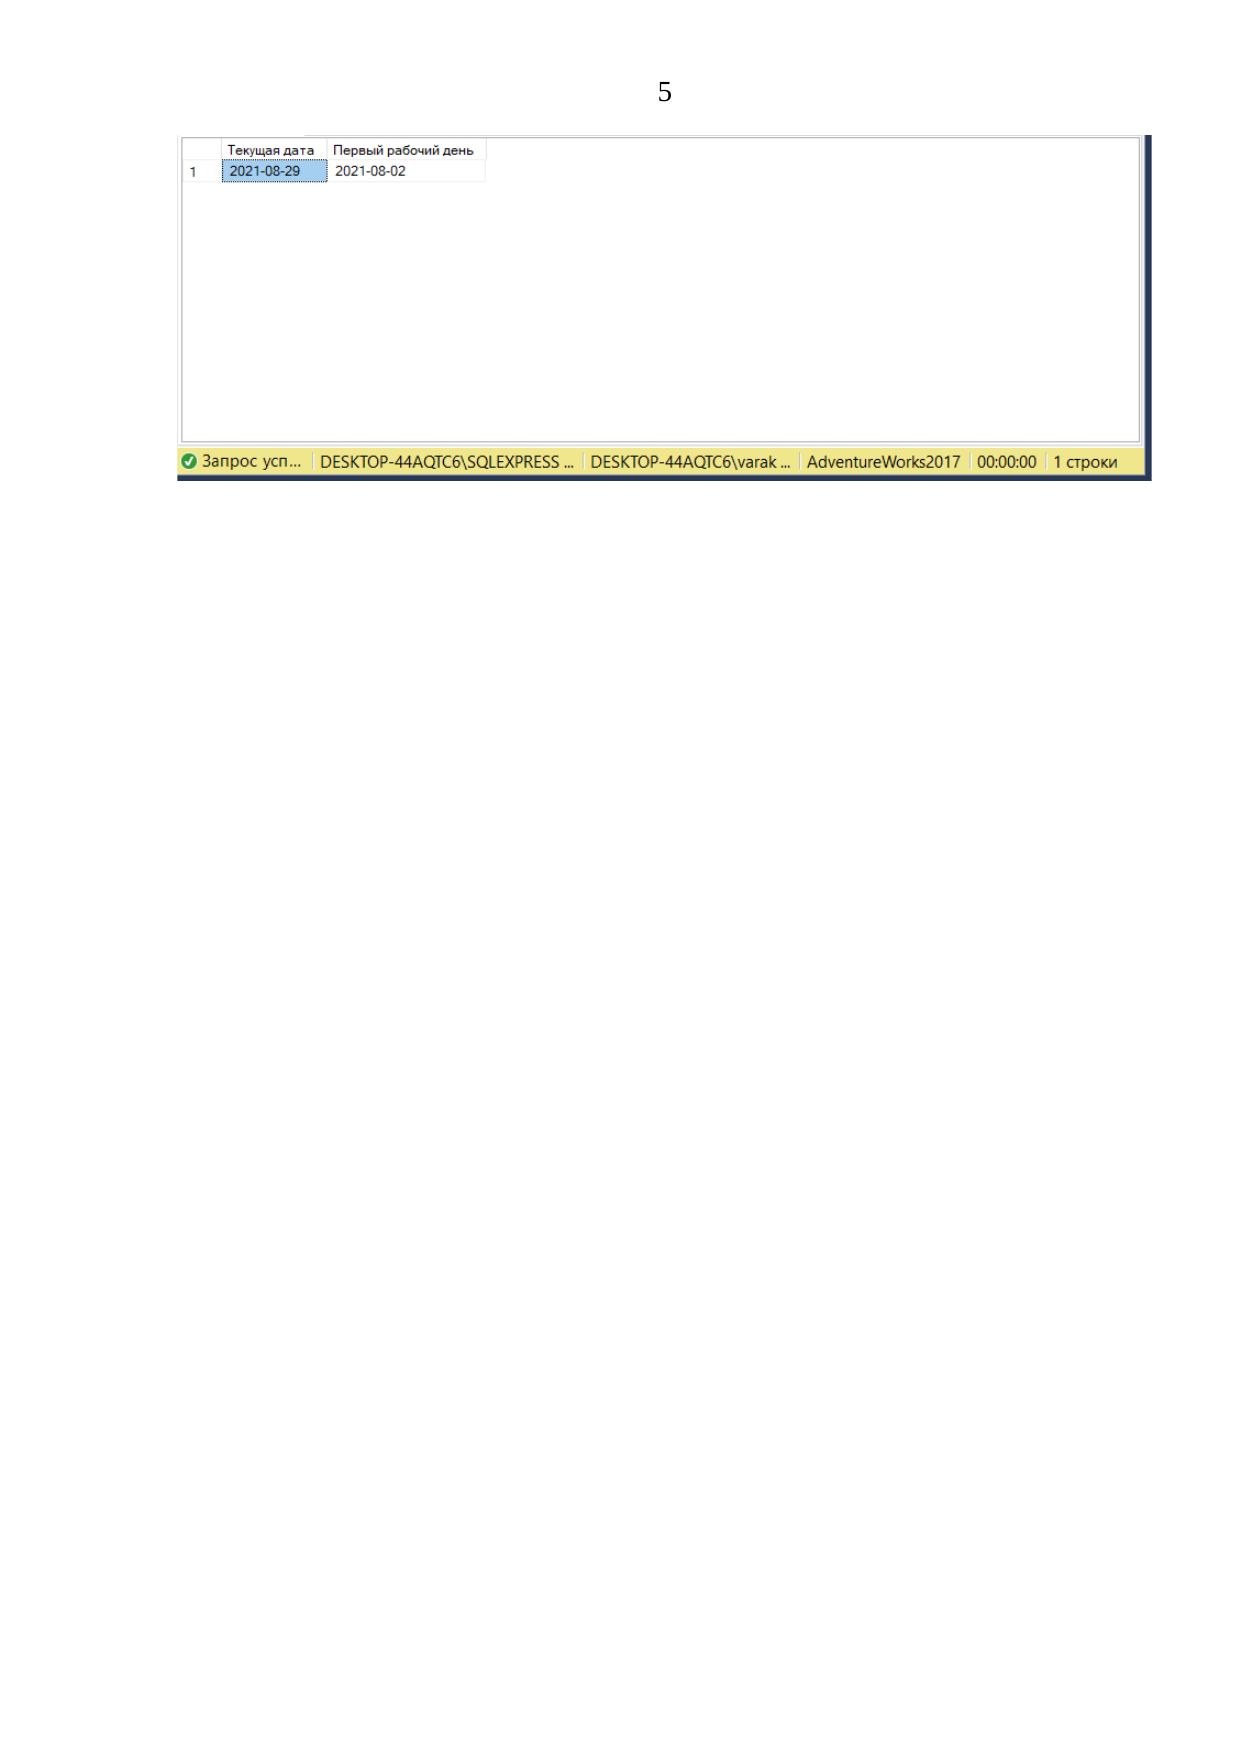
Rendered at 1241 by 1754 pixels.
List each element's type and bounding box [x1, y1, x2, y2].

picture [177, 135, 1152, 481]
